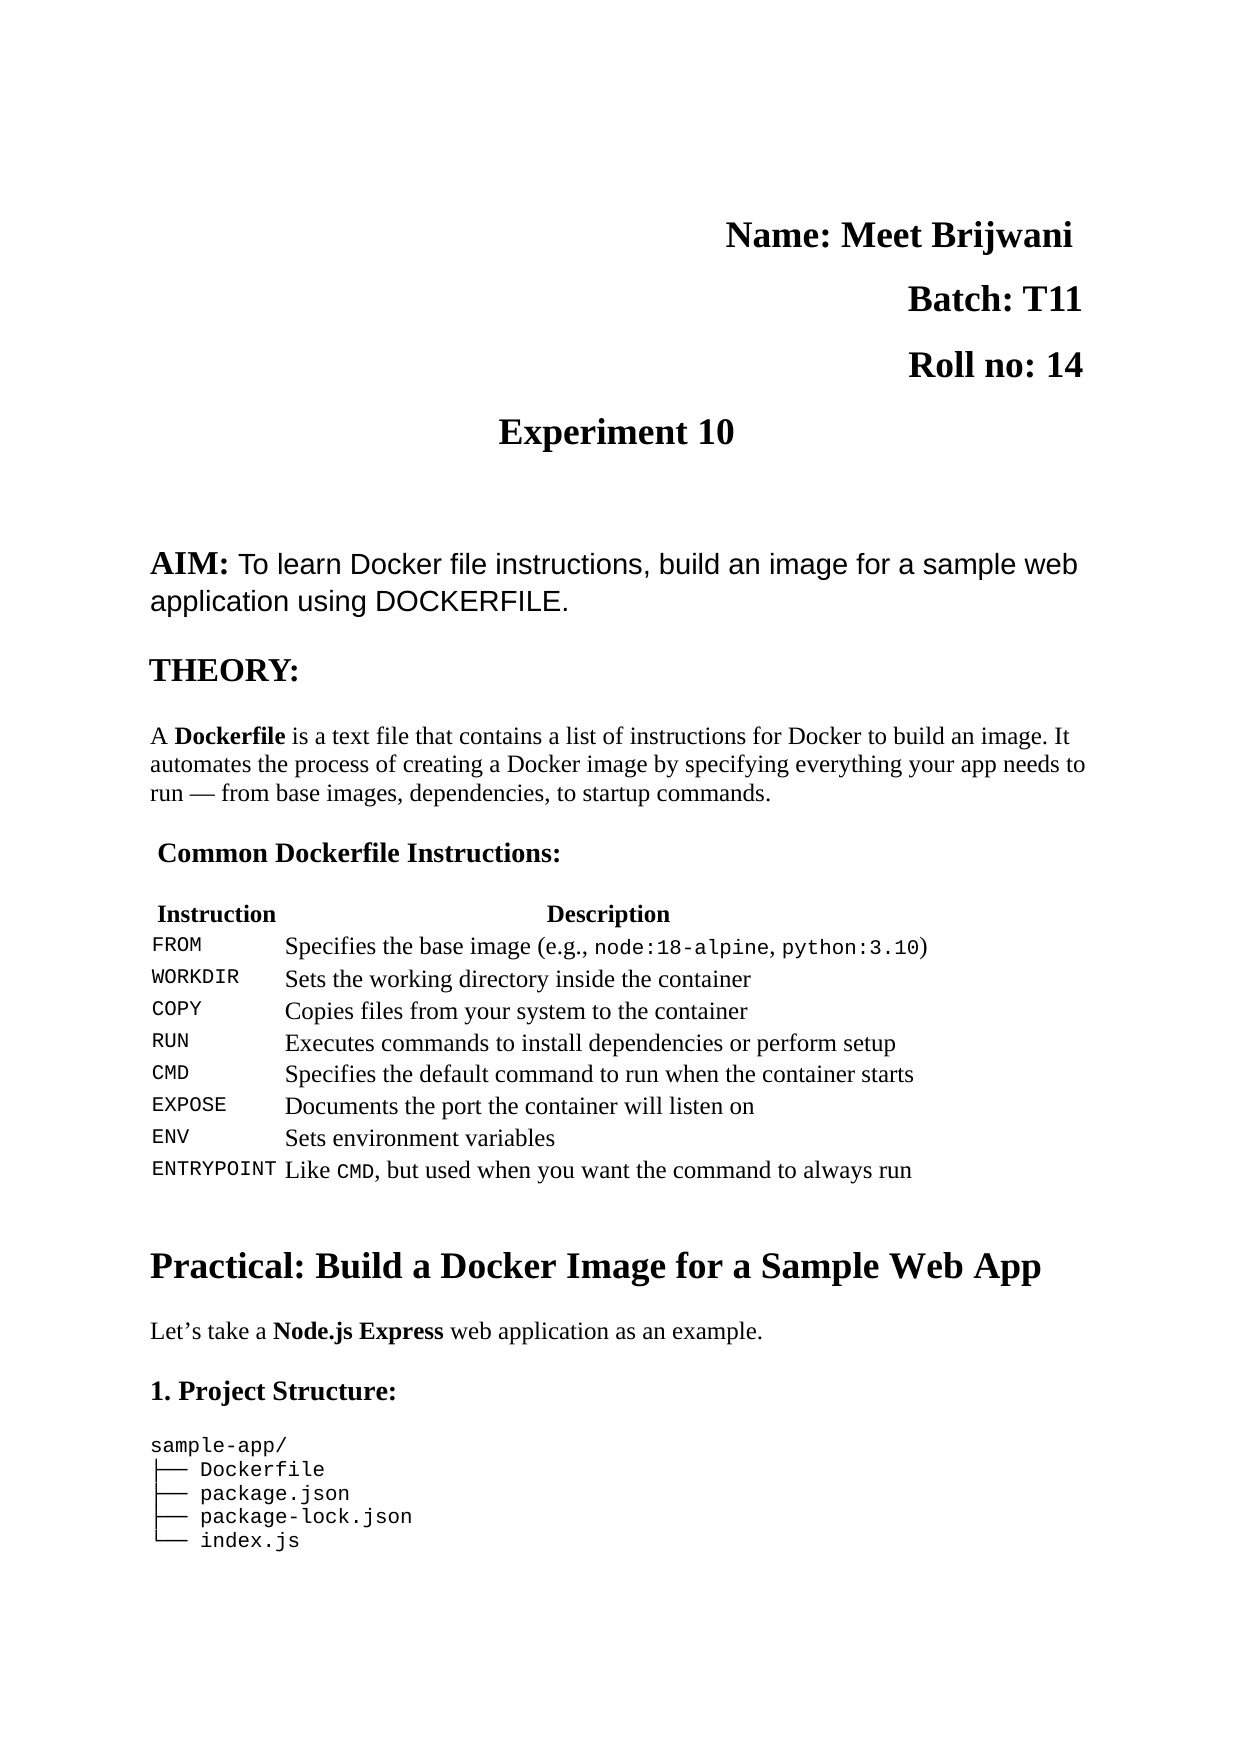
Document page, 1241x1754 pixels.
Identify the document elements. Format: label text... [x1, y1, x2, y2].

table_cell Sets environment variables [283, 1122, 934, 1154]
table_cell COPY [150, 994, 283, 1026]
table_header Instruction [150, 898, 283, 930]
text Experiment 10 [150, 409, 1083, 453]
table_cell Like CMD, but used when you want the command to always run [283, 1154, 934, 1186]
text Let’s take a Node.js Express web application as an example. [150, 1316, 1090, 1344]
text Batch: T11 [150, 276, 1083, 319]
table_cell Specifies the default command to run when the container starts [283, 1058, 934, 1090]
table_cell CMD [150, 1058, 283, 1090]
text Practical: Build a Docker Image for a Sample Web App [150, 1243, 1090, 1287]
text A Dockerfile is a text file that contains a list of instructions for Docker to build an image. It automates the process of creating a Docker image by specifying everything your app needs to run — from base images, dependencies, to startup commands. [150, 721, 1090, 807]
table_cell Executes commands to install dependencies or perform setup [283, 1026, 934, 1058]
text AIM: To learn Docker file instructions, build an image for a sample web application using DOCKERFILE. [150, 543, 1090, 617]
table_cell WORKDIR [150, 963, 283, 994]
text Roll no: 14 [150, 343, 1083, 386]
table_header Description [283, 898, 934, 930]
text Common Dockerfile Instructions: [150, 836, 1090, 869]
table_cell EXPOSE [150, 1090, 283, 1122]
table_cell FROM [150, 930, 283, 962]
text THEORY: [148, 650, 1090, 689]
text Name: Meet Brijwani [150, 213, 1073, 256]
table_cell Specifies the base image (e.g., node:18-alpine, python:3.10) [283, 930, 934, 962]
table_cell Documents the port the container will listen on [283, 1090, 934, 1122]
text ├── Dockerfile [150, 1459, 1090, 1483]
table_cell Sets the working directory inside the container [283, 963, 934, 994]
text 1. Project Structure: [150, 1374, 1090, 1406]
text ├── package-lock.json [150, 1506, 1090, 1530]
text sample-app/ [150, 1435, 1090, 1459]
text ├── package.json [157, 1483, 1090, 1506]
text └── index.js [150, 1530, 1090, 1553]
table_cell ENV [150, 1122, 283, 1154]
table_cell RUN [150, 1026, 283, 1058]
table_cell Copies files from your system to the container [283, 994, 934, 1026]
table_cell ENTRYPOINT [150, 1154, 283, 1186]
